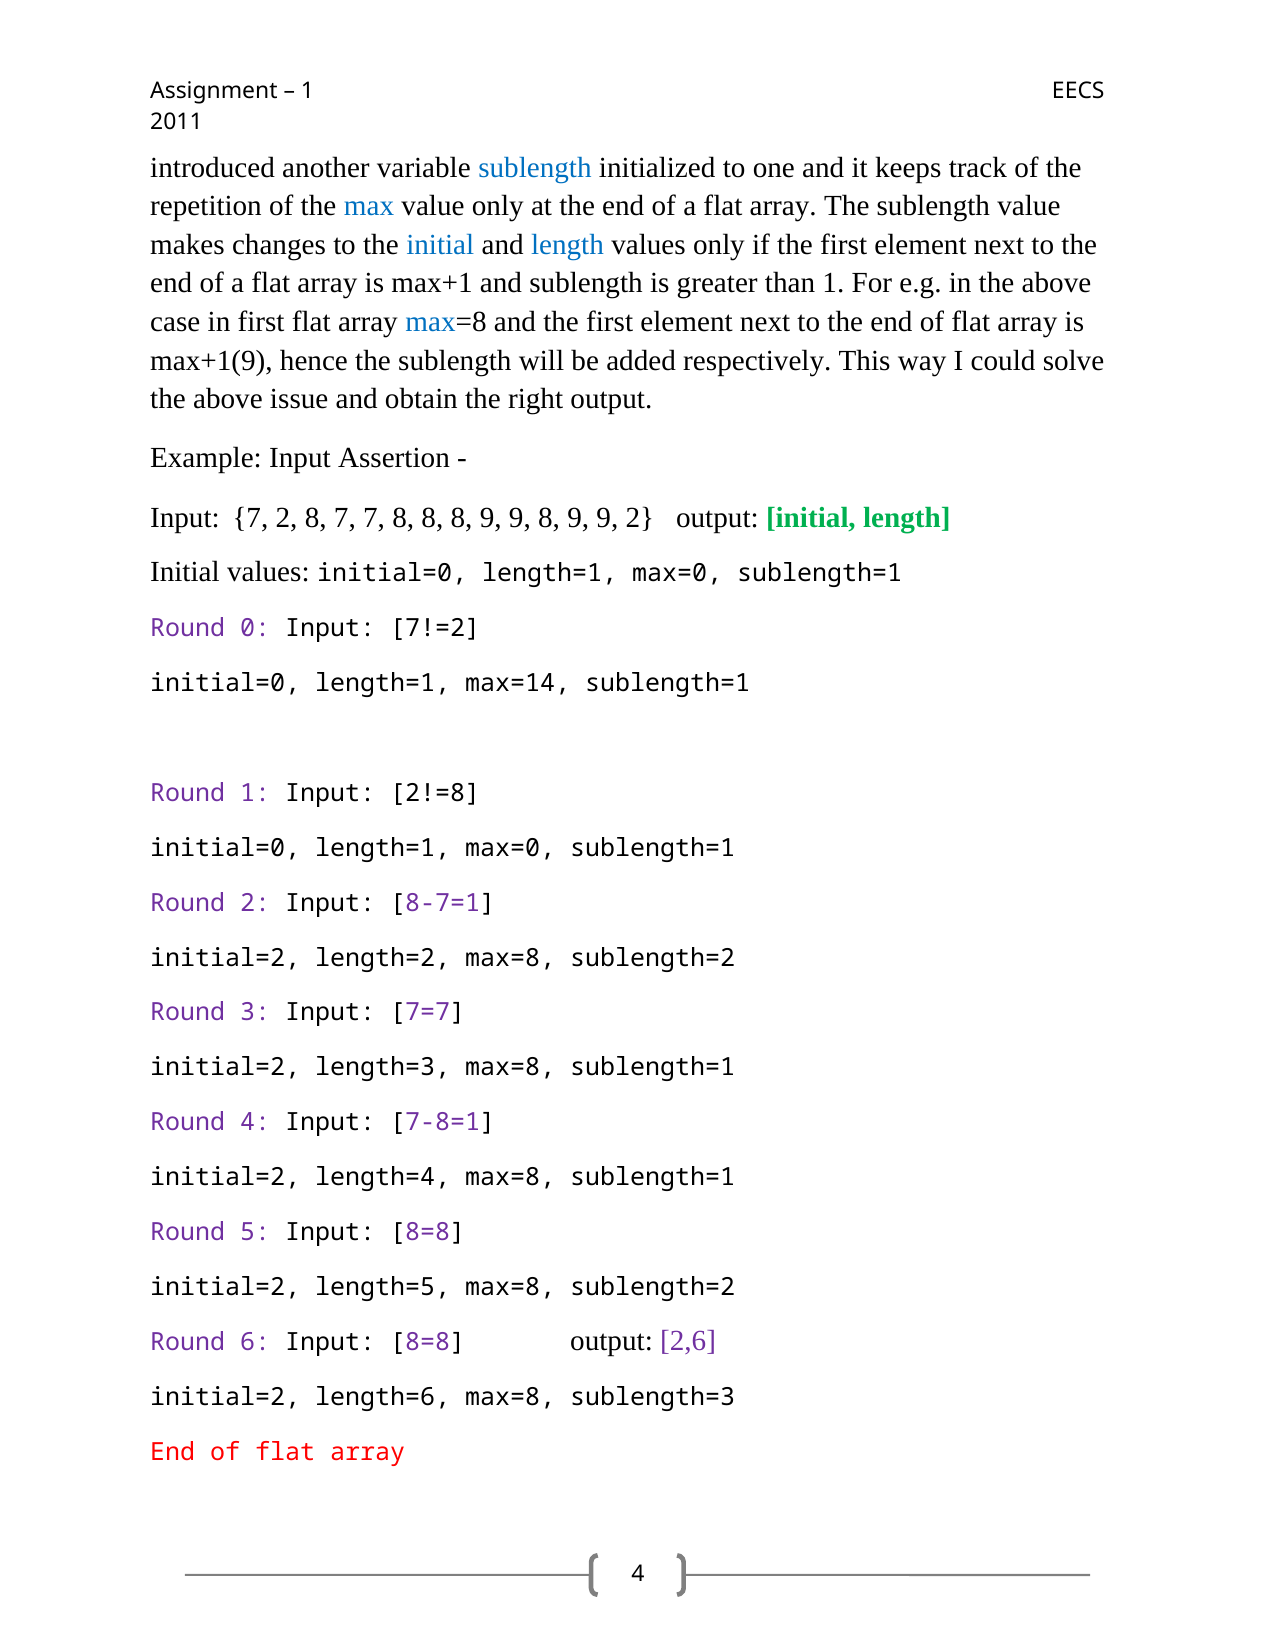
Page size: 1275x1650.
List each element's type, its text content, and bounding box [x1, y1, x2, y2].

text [150, 150, 1125, 415]
text initial=0, length=1, max=0, sublength=1 [150, 829, 1125, 863]
text initial=2, length=4, max=8, sublength=1 [150, 1159, 1125, 1193]
text End of flat array [150, 1434, 1125, 1468]
text initial=2, length=3, max=8, sublength=1 [150, 1049, 1125, 1083]
text Round 3: Input: [7=7] [150, 994, 1125, 1028]
text Round 4: Input: [7-8=1] [150, 1104, 1125, 1138]
text Round 6: Input: [8=8] output: [2,6] [150, 1323, 1125, 1358]
text initial=2, length=6, max=8, sublength=3 [150, 1379, 1125, 1413]
text initial=2, length=2, max=8, sublength=2 [150, 939, 1125, 973]
text Round 0: Input: [7!=2] [150, 610, 1125, 644]
text initial=2, length=5, max=8, sublength=2 [150, 1268, 1125, 1303]
text Example: Input Assertion - [150, 441, 1125, 474]
text initial=0, length=1, max=14, sublength=1 [150, 665, 1125, 699]
text Input: {7, 2, 8, 7, 7, 8, 8, 8, 9, 9, 8, 9, 9, 2} output: [initial, length] [150, 500, 1125, 533]
text Initial values: initial=0, length=1, max=0, sublength=1 [150, 554, 1125, 589]
text Round 2: Input: [8-7=1] [150, 884, 1125, 918]
text Round 5: Input: [8=8] [150, 1214, 1125, 1248]
text Round 1: Input: [2!=8] [150, 774, 1125, 808]
